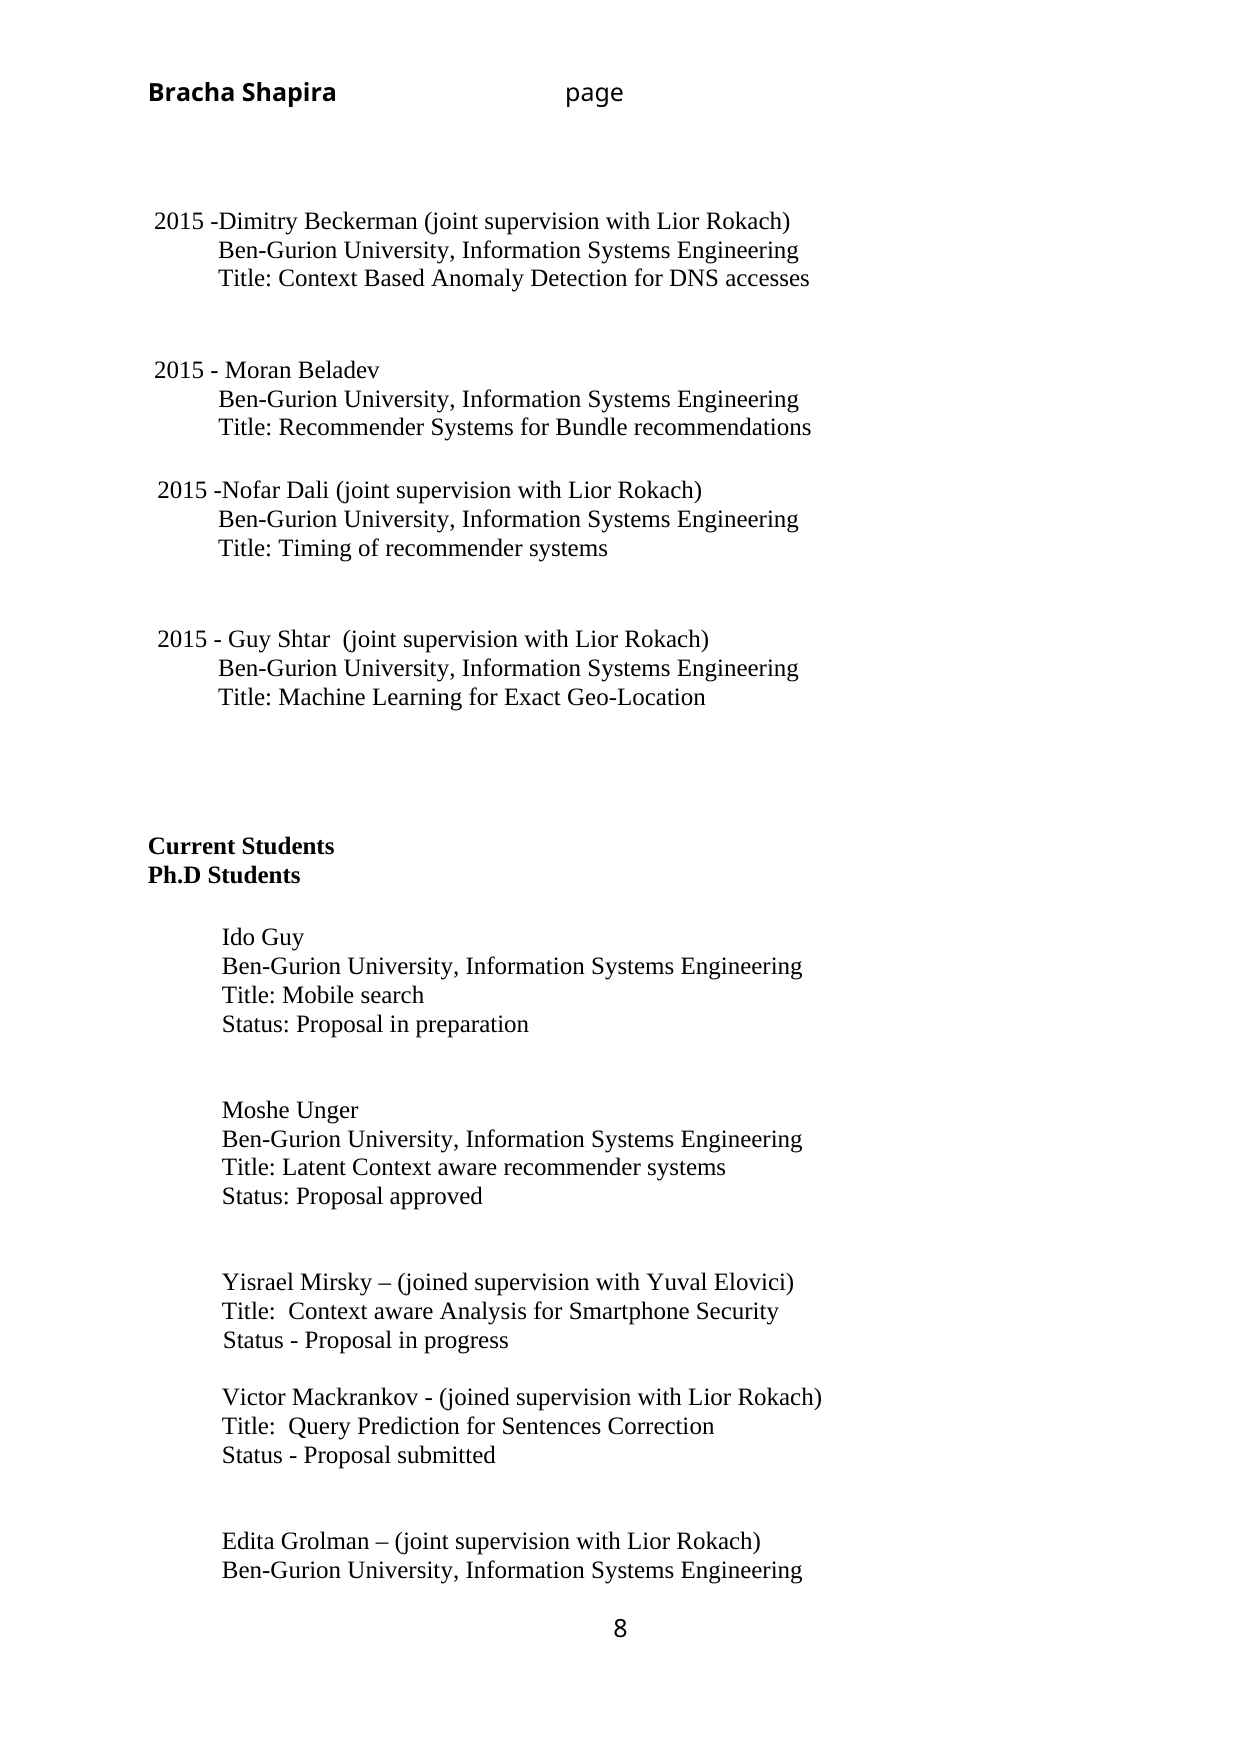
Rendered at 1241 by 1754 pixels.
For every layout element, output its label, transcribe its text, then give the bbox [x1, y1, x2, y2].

text Victor Mackrankov - (joined supervision with Lior Rokach) [222, 1382, 1092, 1411]
text Ph.D Students [148, 860, 1092, 888]
text Status - Proposal submitted [222, 1440, 1092, 1469]
text , Information Systems Engineering [222, 1555, 1092, 1584]
text Status - Proposal in progress [148, 1325, 1092, 1354]
text Current Students [148, 831, 1092, 860]
text Title: Recommender Systems for Bundle recommendations [157, 412, 1092, 441]
list 2015 -Nofar Dali (joint supervision with Lior Rokach) [157, 475, 1092, 504]
text Title: Latent Context aware recommender systems [222, 1152, 1092, 1181]
text Title: Timing of recommender systems [157, 533, 1092, 562]
list 2015 -Dimitry Beckerman (joint supervision with Lior Rokach) [148, 206, 1092, 235]
text Ben-Gurion University, Information Systems Engineering [222, 1124, 1092, 1152]
text Title: Mobile search [222, 980, 1092, 1009]
text Title: Context aware Analysis for Smartphone Security [222, 1296, 1092, 1325]
list 2015 - Moran Beladev [148, 355, 1092, 384]
text Yisrael Mirsky – (joined supervision with Yuval Elovici) [222, 1267, 1092, 1296]
text Ben-Gurion University, Information Systems Engineering [222, 951, 1092, 980]
text Status: Proposal in preparation [222, 1009, 1092, 1037]
text Status: Proposal approved [222, 1181, 1092, 1210]
text Moshe Unger [222, 1095, 1092, 1124]
text Ben-Gurion University, Information Systems Engineering [157, 384, 1092, 412]
text Title: Query Prediction for Sentences Correction [222, 1411, 1092, 1440]
text Title: Context Based Anomaly Detection for DNS accesses [157, 263, 1092, 292]
text Ben-Gurion University, Information Systems Engineering [157, 235, 1092, 263]
text Ben-Gurion University, Information Systems Engineering [157, 504, 1092, 533]
text 2015 - Guy Shtar (joint supervision with Lior Rokach) [157, 624, 1092, 653]
text Ben-Gurion University, Information Systems Engineering [157, 653, 1092, 682]
text Title: Machine Learning for Exact Geo-Location [157, 682, 1092, 711]
text Edita Grolman – (joint supervision with Lior Rokach) [222, 1526, 1092, 1555]
text Ido Guy [222, 922, 1092, 951]
